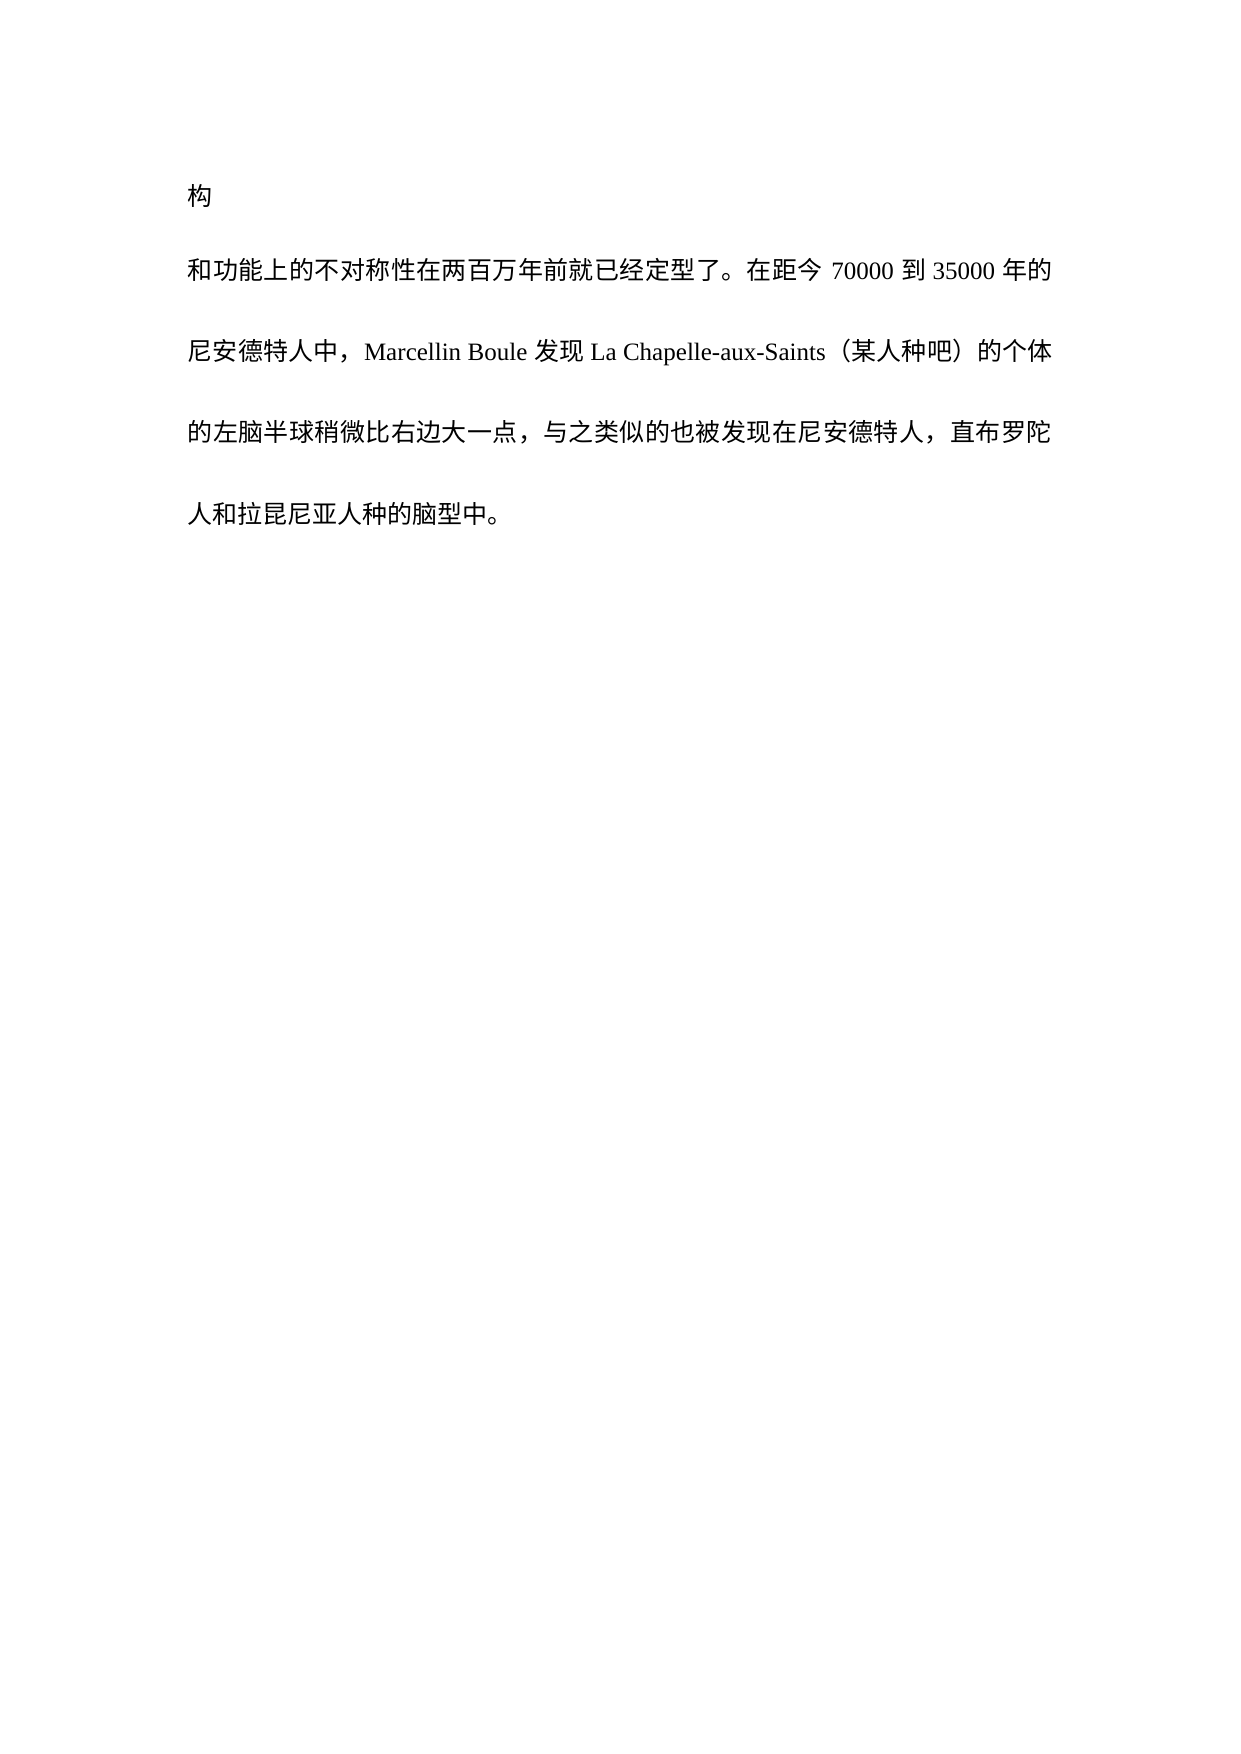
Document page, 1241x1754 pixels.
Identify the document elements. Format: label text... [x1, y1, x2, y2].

text 和功能上的不对称性在两百万年前就已经定型了。在距今 70000 到 35000 年的尼安德特人中，Marcellin Boule 发现 La Chapelle-aux-Saints（某人种吧）的个体的左脑半球稍微比右边大一点，与之类似的也被发现在尼安德特人，直布罗陀人和拉昆尼亚人种的脑型中。 [187, 236, 1053, 545]
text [187, 162, 1053, 227]
